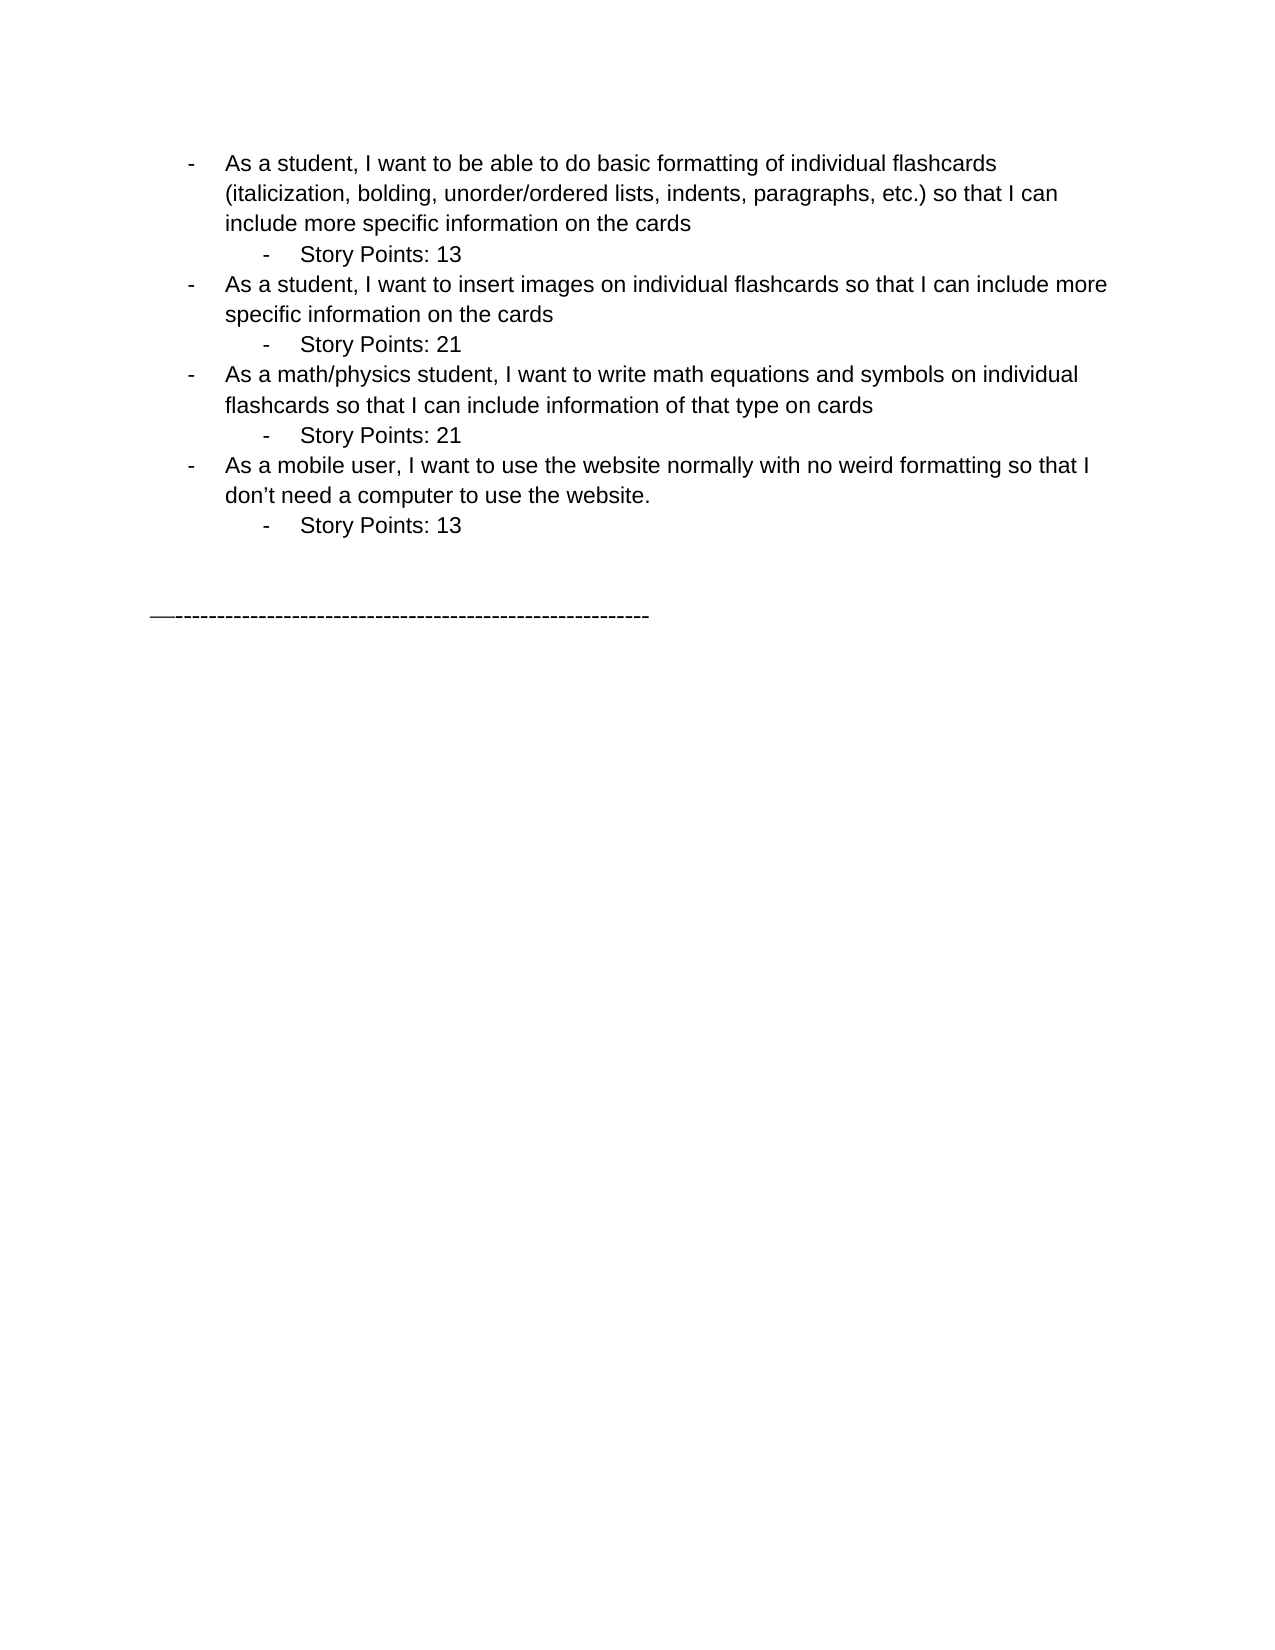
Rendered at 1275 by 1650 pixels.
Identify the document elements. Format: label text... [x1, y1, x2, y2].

list Story Points: 21 [262, 331, 1125, 358]
text —--------------------------------------------------------- [150, 600, 1125, 629]
list As a mobile user, I want to use the website normally with no weird formatting so that I don’t need a computer to use the website. [187, 452, 1125, 509]
list As a math/physics student, I want to write math equations and symbols on individual flashcards so that I can include information of that type on cards [187, 361, 1125, 418]
list Story Points: 13 [262, 241, 1125, 267]
list Story Points: 21 [262, 422, 1125, 448]
list Story Points: 13 [262, 512, 1125, 539]
list As a student, I want to be able to do basic formatting of individual flashcards (italicization, bolding, unorder/ordered lists, indents, paragraphs, etc.) so that I can include more specific information on the cards [187, 150, 1125, 237]
list As a student, I want to insert images on individual flashcards so that I can include more specific information on the cards [187, 271, 1125, 327]
